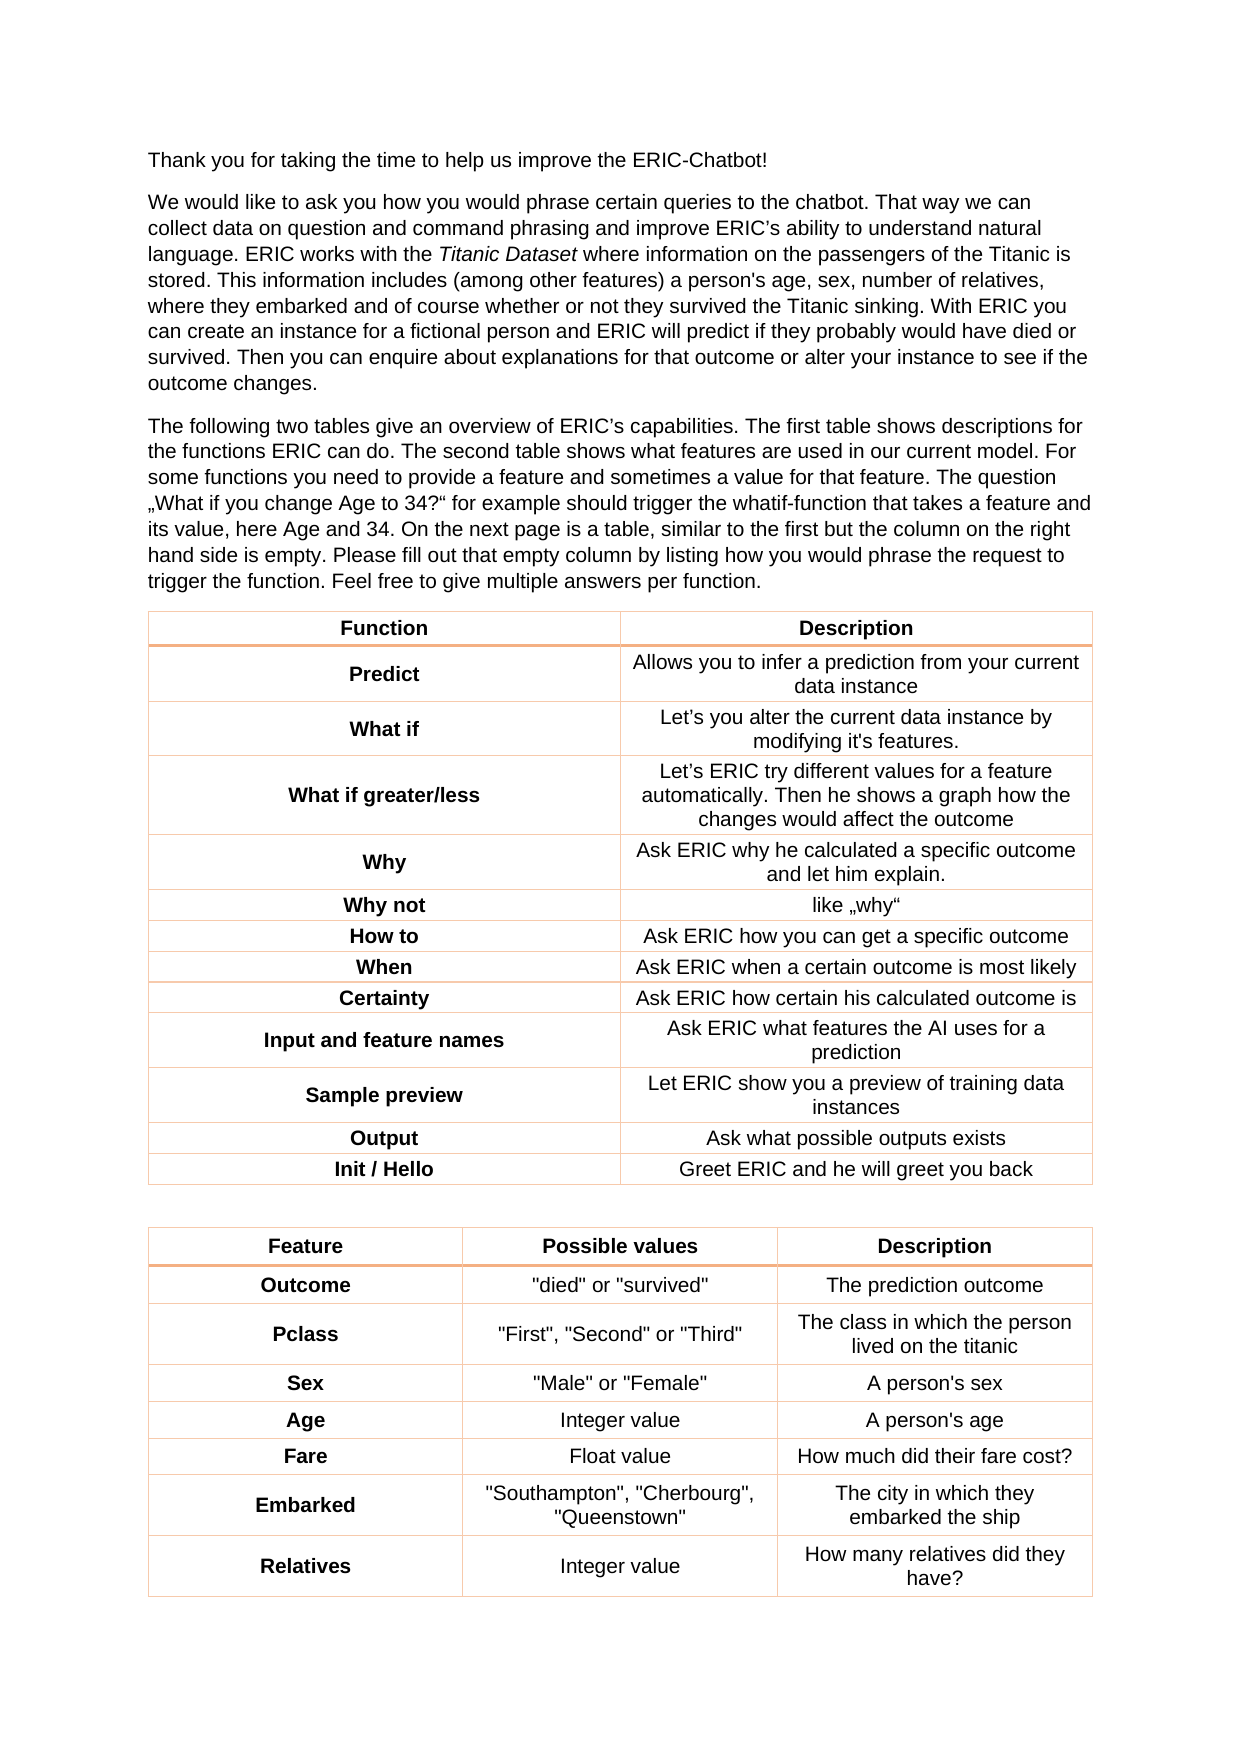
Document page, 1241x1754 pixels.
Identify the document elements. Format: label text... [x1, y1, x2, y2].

table_cell Float value [463, 1439, 777, 1474]
table_header Description [621, 612, 1092, 644]
table_cell Let ERIC show you a preview of training data instances [621, 1068, 1092, 1122]
table_cell What if [149, 702, 620, 755]
text The following two tables give an overview of ERIC’s capabilities. The first table shows descriptions for the functions ERIC can do. The second table shows what features are used in our current model. For some functions you need to provide a feature and sometimes a value for that feature. The question „What if you change Age to 34?“ for example should trigger the whatif-function that takes a feature and its value, here Age and 34. On the next page is a table, similar to the first but the column on the right hand side is empty. Please fill out that empty column by listing how you would phrase the request to trigger the function. Feel free to give multiple answers per function. [148, 413, 1093, 592]
table_cell "died" or "survived" [463, 1267, 777, 1303]
table_cell Input and feature names [149, 1013, 620, 1067]
table_header Function [149, 612, 620, 644]
table_cell Output [149, 1123, 620, 1153]
table_cell Fare [149, 1439, 462, 1474]
table_cell A person's sex [778, 1365, 1092, 1401]
table_cell How to [149, 921, 620, 951]
text We would like to ask you how you would phrase certain queries to the chatbot. That way we can collect data on question and command phrasing and improve ERIC’s ability to understand natural language. ERIC works with the Titanic Dataset where information on the passengers of the Titanic is stored. This information includes (among other features) a person's age, sex, number of relatives, where they embarked and of course whether or not they survived the Titanic sinking. With ERIC you can create an instance for a fictional person and ERIC will predict if they probably would have died or survived. Then you can enquire about explanations for that outcome or alter your instance to see if the outcome changes. [148, 190, 1093, 395]
table_cell Sex [149, 1365, 462, 1401]
table_cell "Southampton", "Cherbourg", "Queenstown" [463, 1475, 777, 1535]
table_header Description [778, 1228, 1092, 1264]
table_cell Ask ERIC why he calculated a specific outcome and let him explain. [621, 835, 1092, 889]
table_cell "First", "Second" or "Third" [463, 1304, 777, 1364]
table_cell A person's age [778, 1402, 1092, 1437]
table_cell Pclass [149, 1304, 462, 1364]
table_cell How many relatives did they have? [778, 1536, 1092, 1596]
text Thank you for taking the time to help us improve the ERIC-Chatbot! [148, 148, 1093, 172]
table_cell Age [149, 1402, 462, 1437]
table_cell Relatives [149, 1536, 462, 1596]
table_cell Let’s ERIC try different values for a feature automatically. Then he shows a graph how the changes would affect the outcome [621, 756, 1092, 834]
table_cell Why not [149, 890, 620, 920]
table_cell The prediction outcome [778, 1267, 1092, 1303]
table_cell Allows you to infer a prediction from your current data instance [621, 647, 1092, 701]
table_cell Sample preview [149, 1068, 620, 1122]
table_cell The class in which the person lived on the titanic [778, 1304, 1092, 1364]
table_cell Outcome [149, 1267, 462, 1303]
table_cell Let’s you alter the current data instance by modifying it's features. [621, 702, 1092, 755]
table_cell What if greater/less [149, 756, 620, 834]
table_header Feature [149, 1228, 462, 1264]
table_cell like „why“ [621, 890, 1092, 920]
table_cell Init / Hello [149, 1154, 620, 1183]
table_cell Why [149, 835, 620, 889]
table_cell Ask what possible outputs exists [621, 1123, 1092, 1153]
table_cell Certainty [149, 983, 620, 1012]
table_cell The city in which they embarked the ship [778, 1475, 1092, 1535]
table_cell Predict [149, 647, 620, 701]
table_cell Ask ERIC what features the AI uses for a prediction [621, 1013, 1092, 1067]
table_cell Greet ERIC and he will greet you back [621, 1154, 1092, 1183]
table_cell How much did their fare cost? [778, 1439, 1092, 1474]
table_cell Embarked [149, 1475, 462, 1535]
table_cell Integer value [463, 1536, 777, 1596]
table_cell Integer value [463, 1402, 777, 1437]
table_cell Ask ERIC how certain his calculated outcome is [621, 983, 1092, 1012]
table_cell When [149, 952, 620, 981]
table_cell Ask ERIC how you can get a specific outcome [621, 921, 1092, 951]
table_cell Ask ERIC when a certain outcome is most likely [621, 952, 1092, 981]
table_header Possible values [463, 1228, 777, 1264]
table_cell "Male" or "Female" [463, 1365, 777, 1401]
